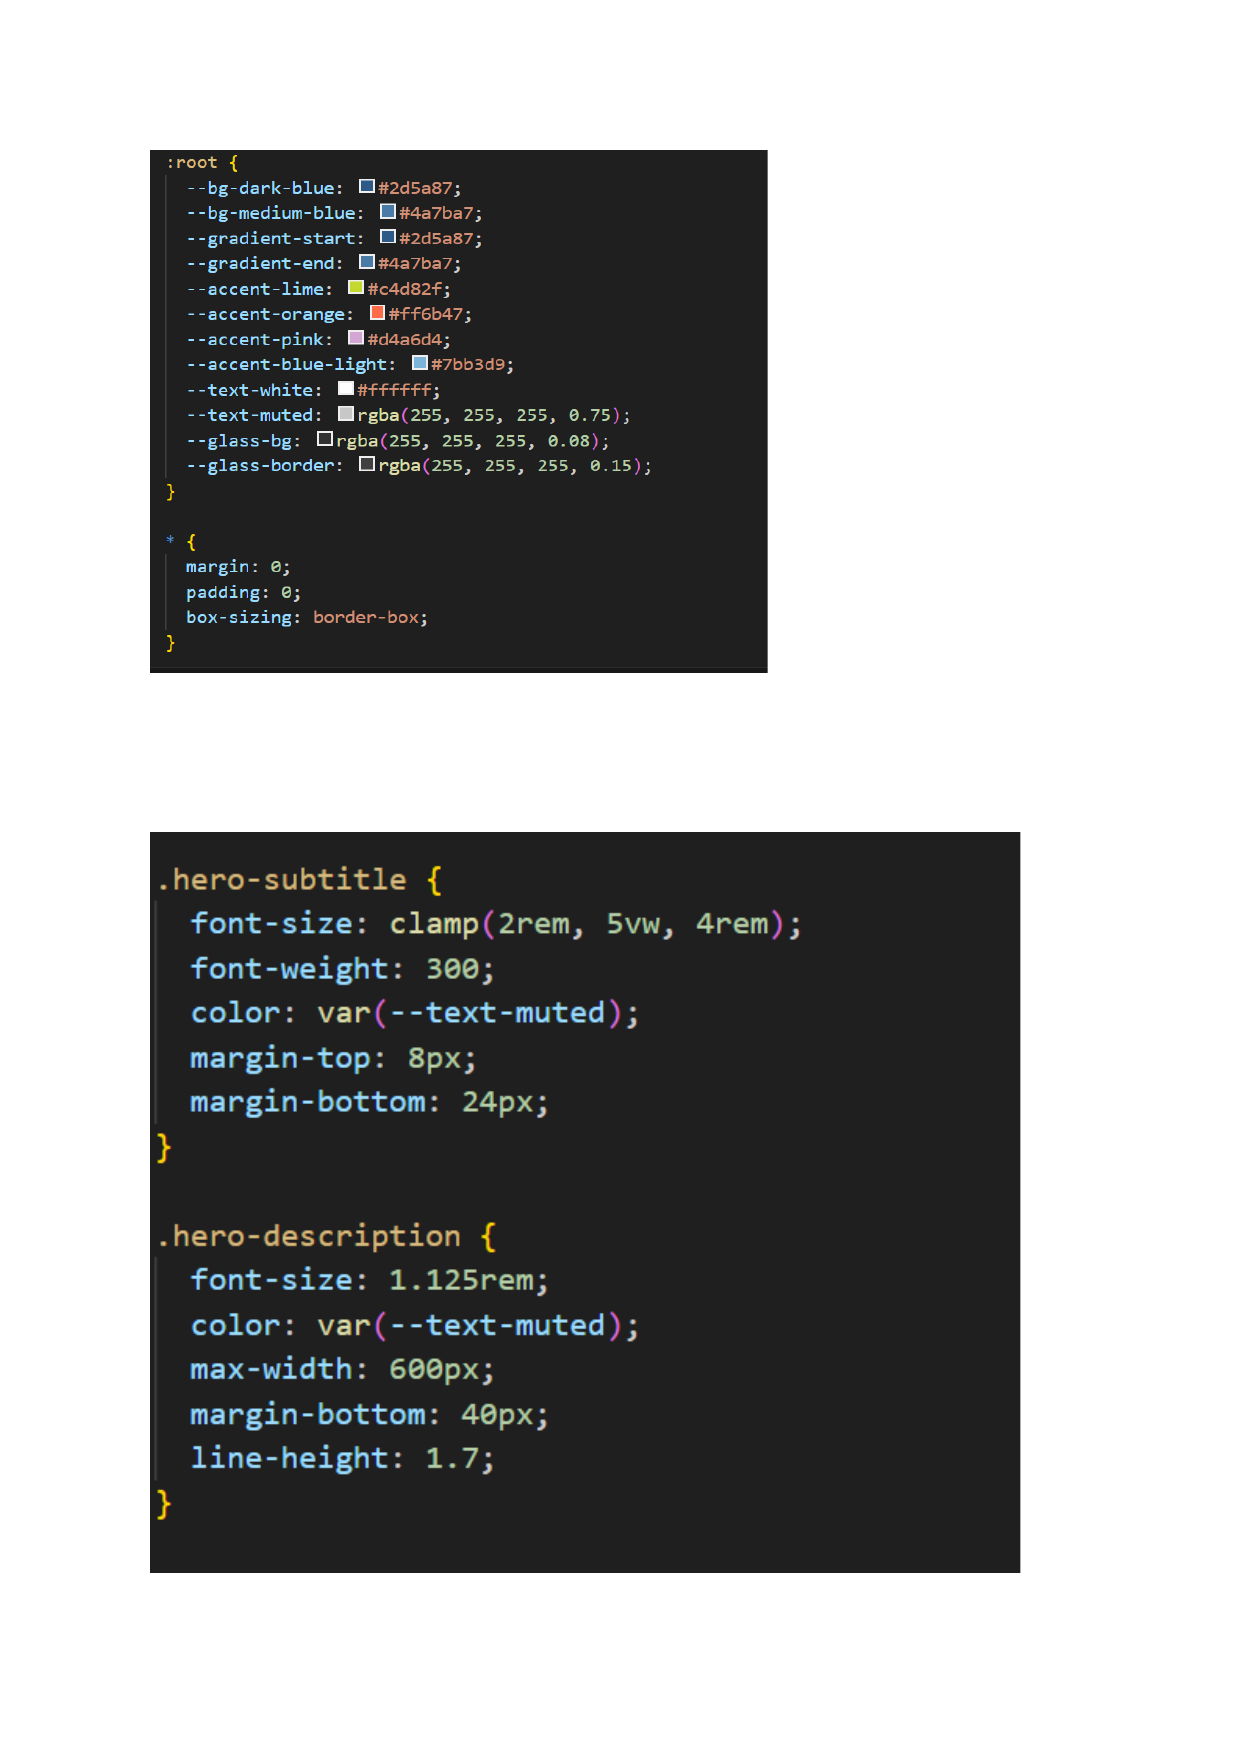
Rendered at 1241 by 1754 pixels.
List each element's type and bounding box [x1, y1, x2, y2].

picture [150, 150, 768, 673]
picture [150, 832, 1021, 1573]
